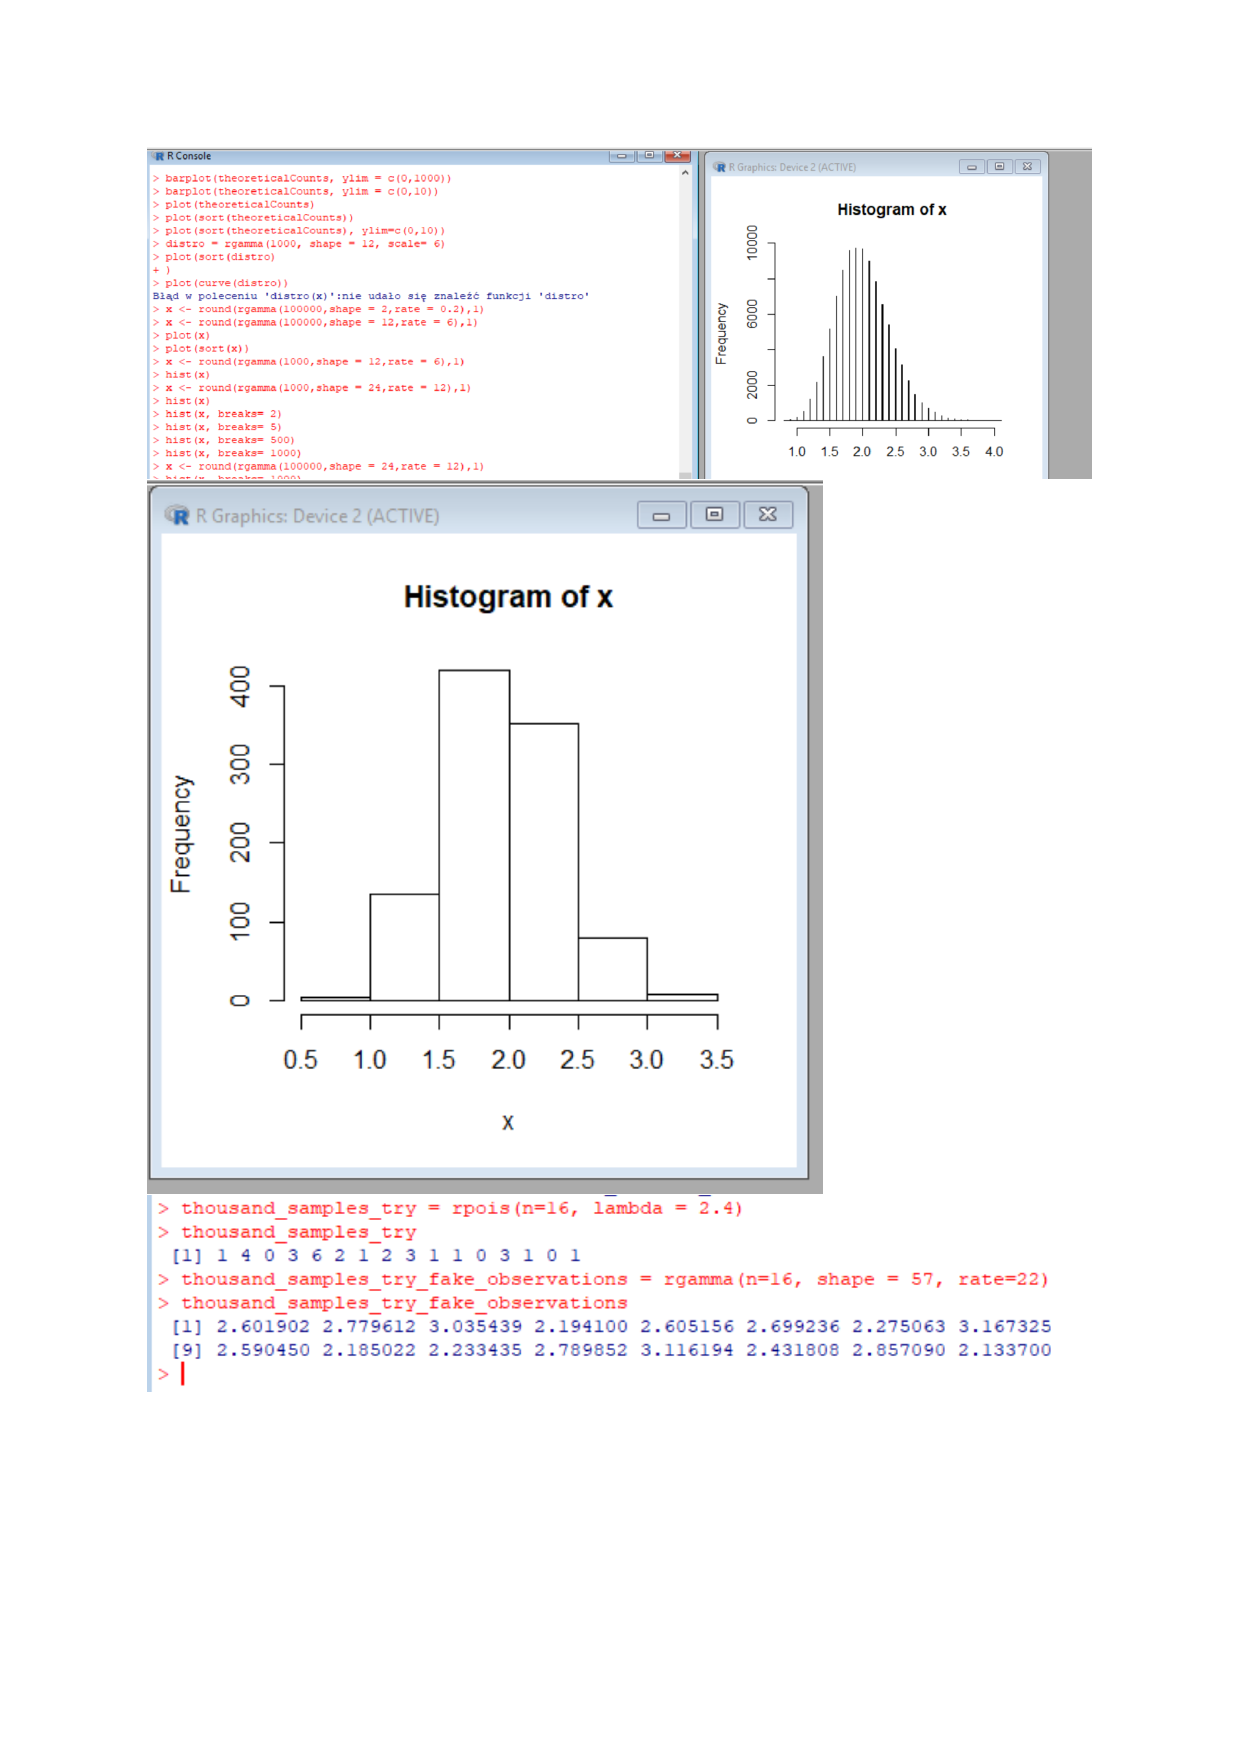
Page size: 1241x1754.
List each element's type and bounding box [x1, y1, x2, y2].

picture [147, 1195, 1092, 1392]
picture [147, 480, 823, 1194]
picture [147, 147, 1092, 479]
